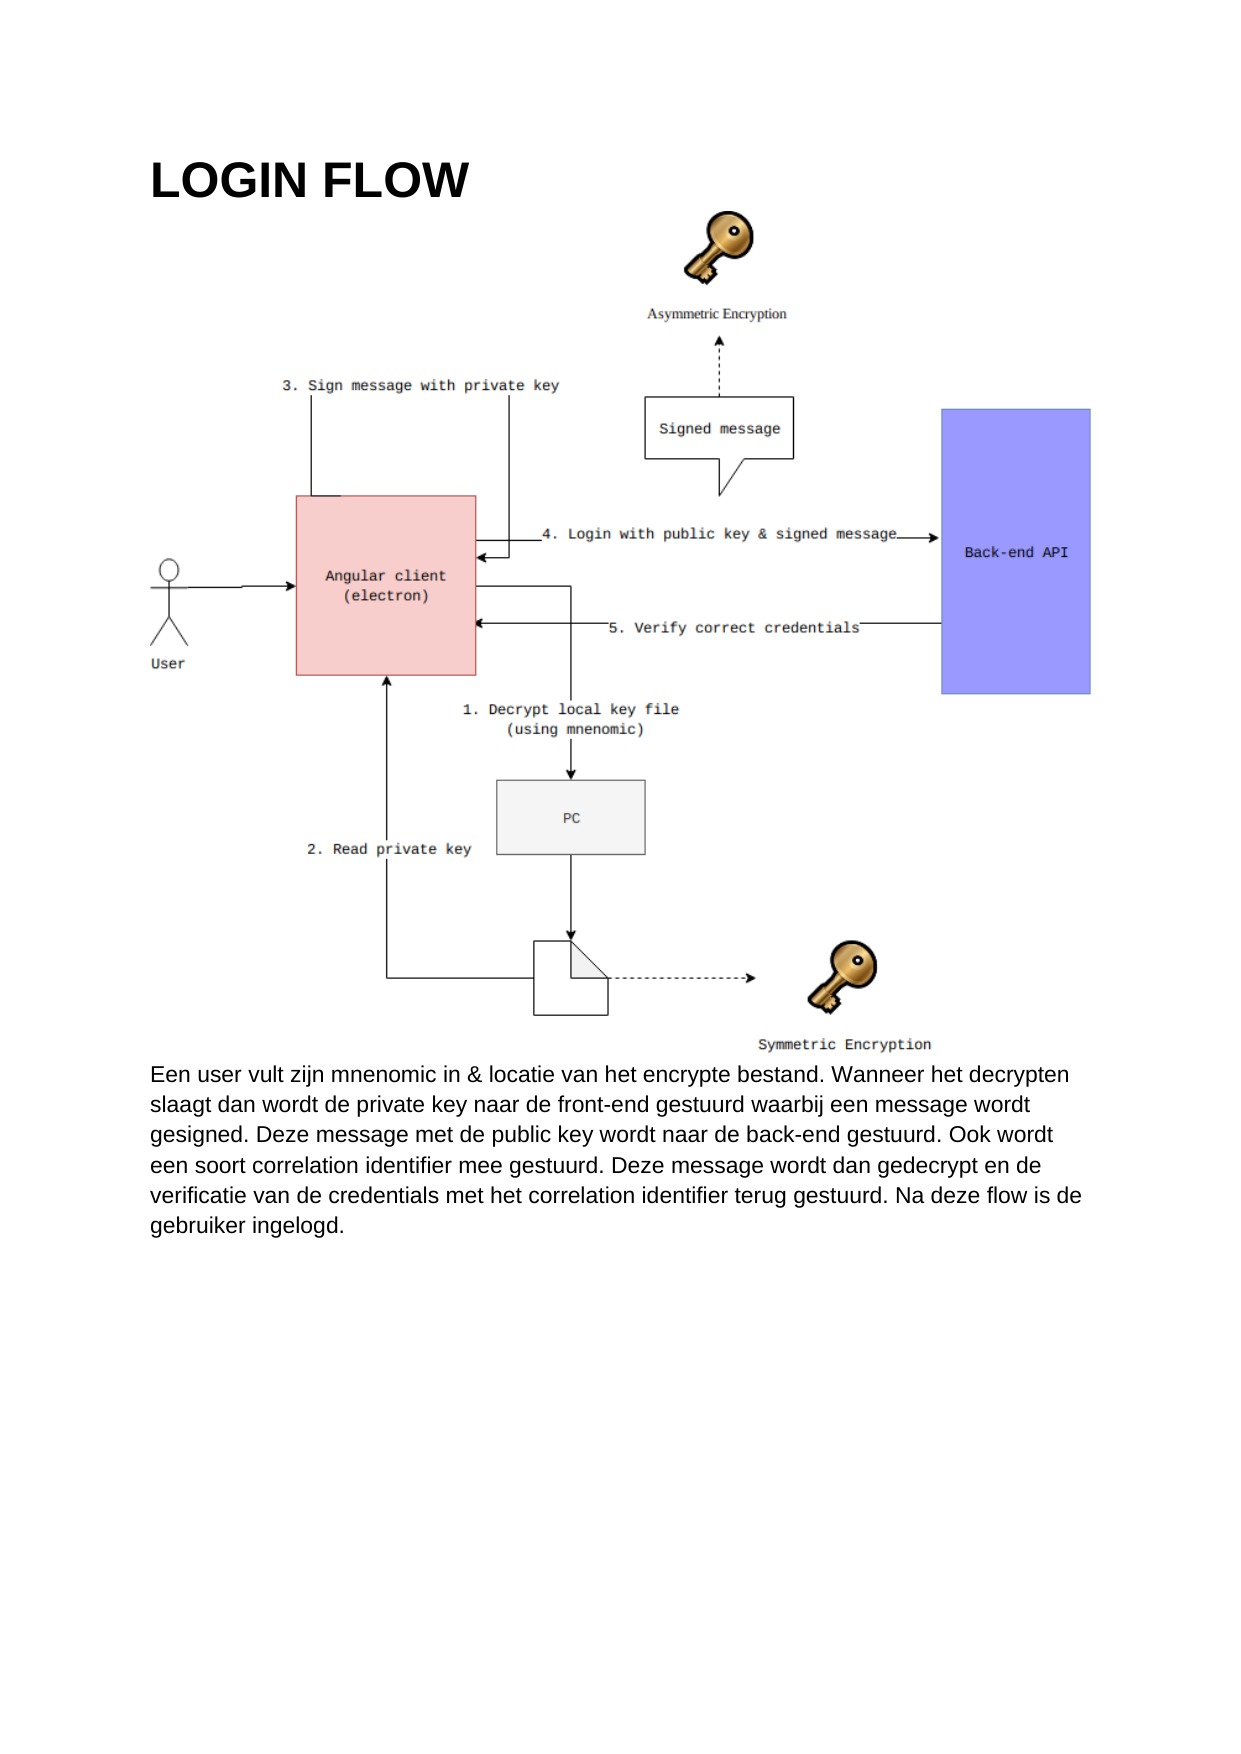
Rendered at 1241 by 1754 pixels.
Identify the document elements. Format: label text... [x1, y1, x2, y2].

text Een user vult zijn mnenomic in & locatie van het encrypte bestand. Wanneer het decrypten slaagt dan wordt de private key naar de front-end gestuurd waarbij een message wordt gesigned. Deze message met de public key wordt naar de back-end gestuurd. Ook wordt een soort correlation identifier mee gestuurd. Deze message wordt dan gedecrypt en de verificatie van de credentials met het correlation identifier terug gestuurd. Na deze flow is de gebruiker ingelogd. [150, 1061, 1090, 1238]
text LOGIN FLOW [150, 150, 1090, 211]
picture [150, 211, 1091, 1058]
